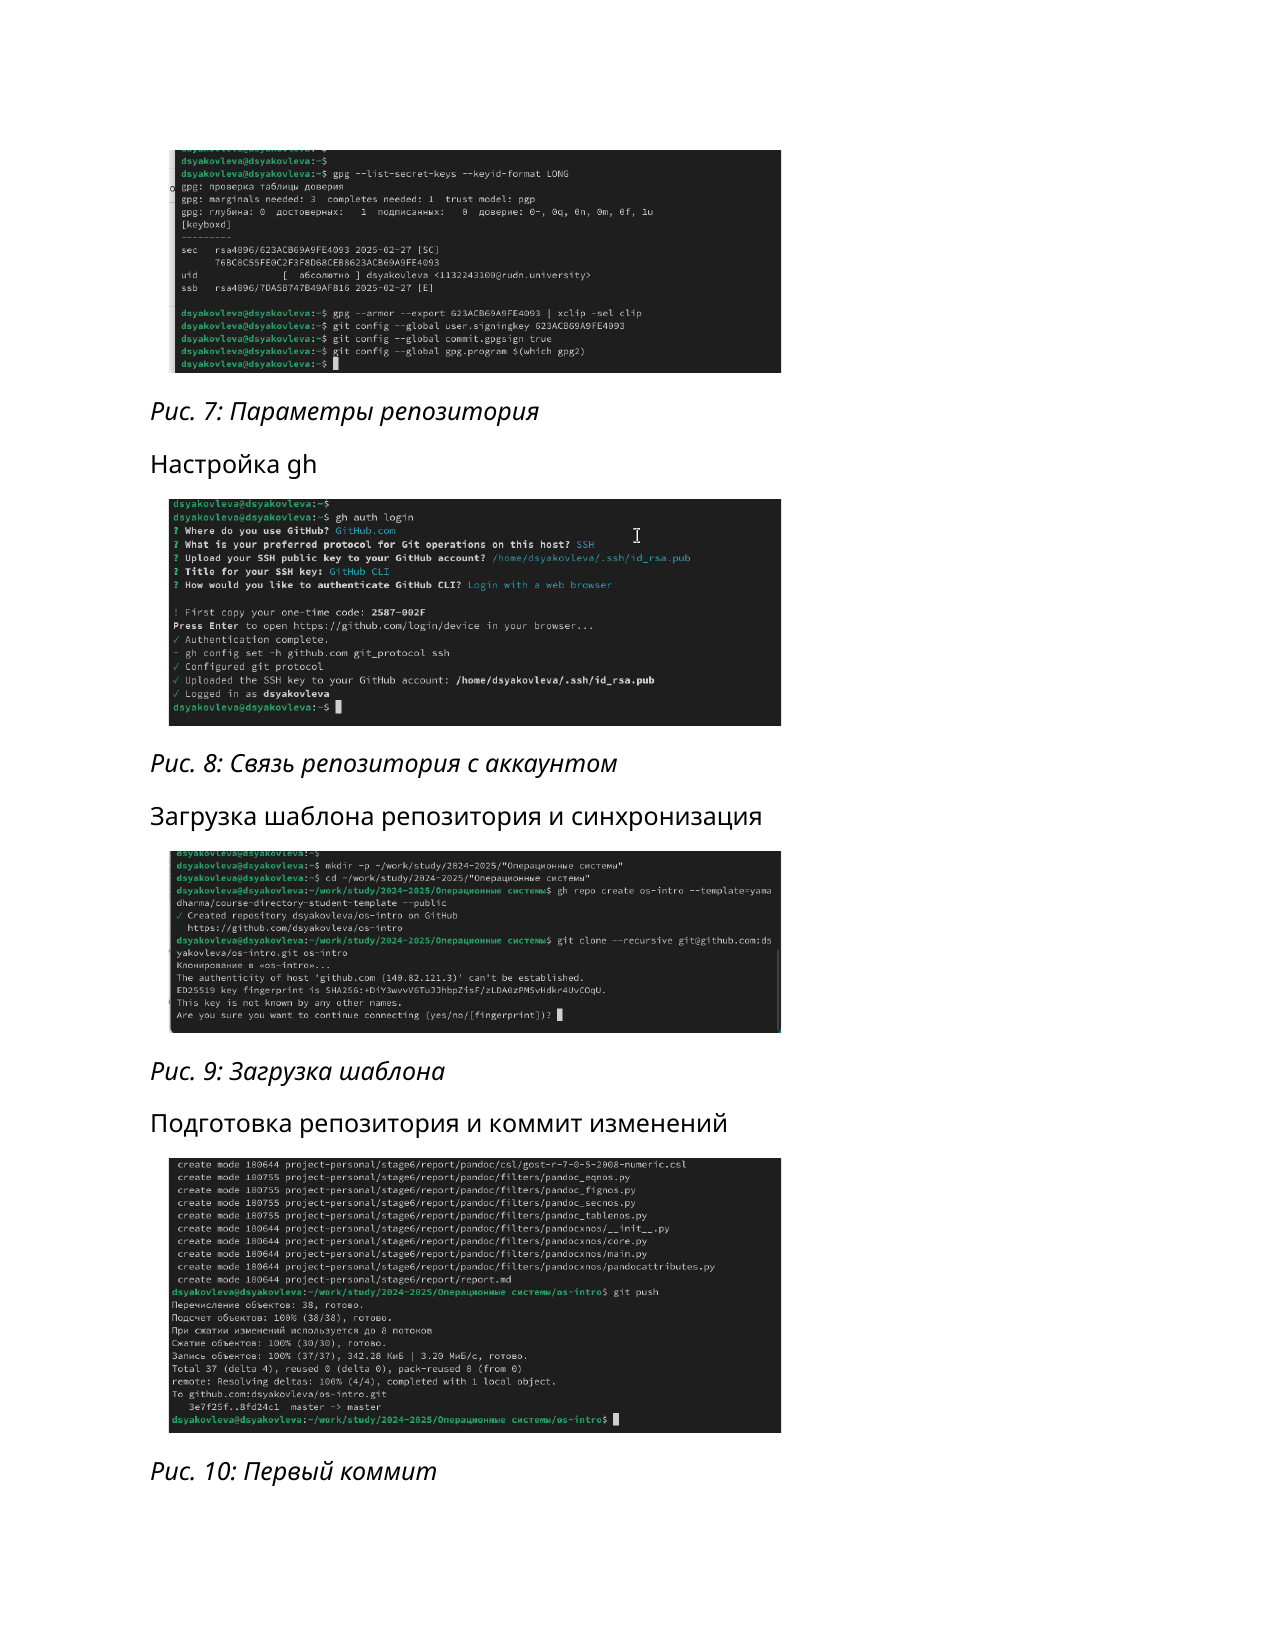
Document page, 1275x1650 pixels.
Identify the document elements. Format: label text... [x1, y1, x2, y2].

text Настройка gh [150, 447, 1125, 481]
text Рис. 9: Загрузка шаблона [150, 1053, 1125, 1087]
text Рис. 7: Параметры репозитория [150, 394, 1125, 428]
text Рис. 10: Первый коммит [150, 1453, 1125, 1488]
text Рис. 8: Связь репозитория с аккаунтом [150, 746, 1125, 780]
picture [168, 150, 782, 373]
text Подготовка репозитория и коммит изменений [150, 1106, 1125, 1140]
text Загрузка шаблона репозитория и синхронизация [150, 799, 1125, 833]
picture [168, 499, 782, 726]
picture [168, 851, 782, 1033]
picture [168, 1158, 782, 1433]
